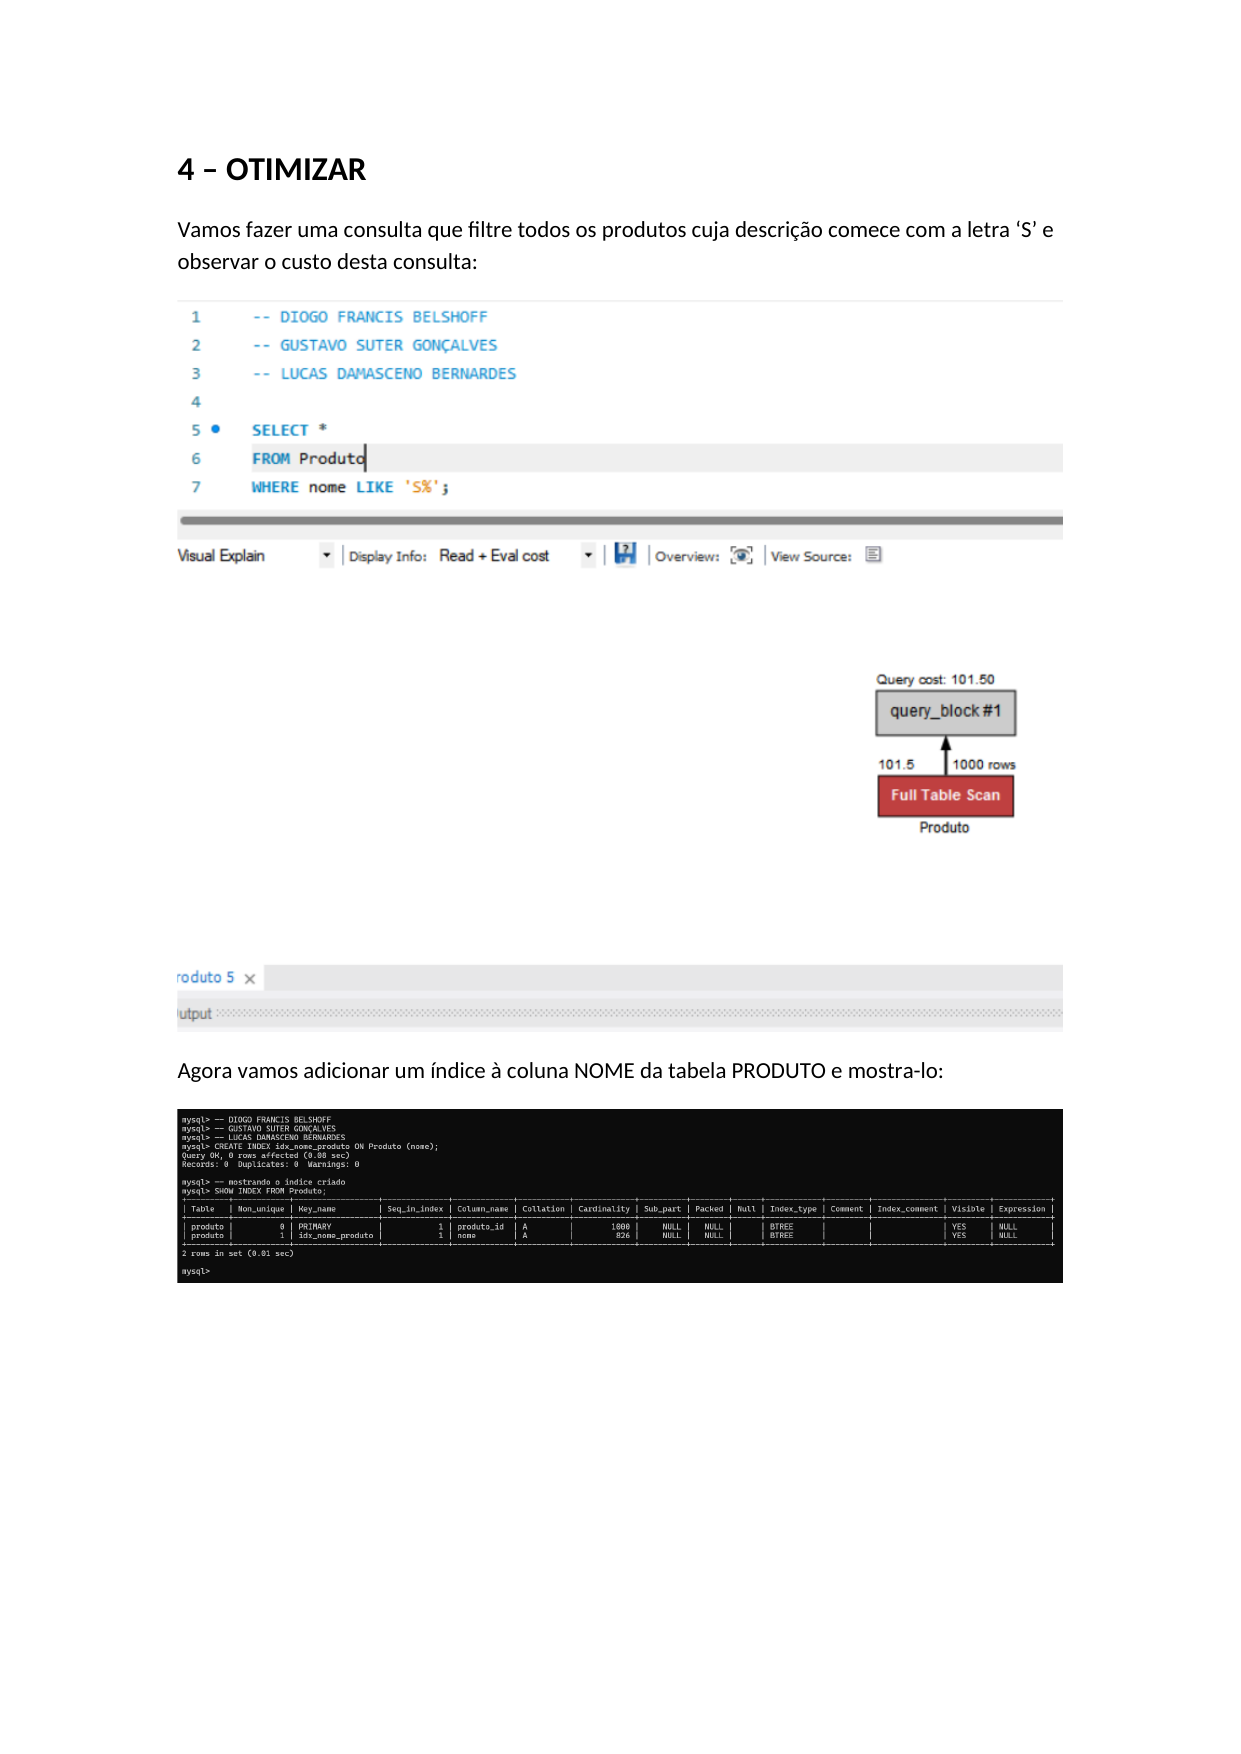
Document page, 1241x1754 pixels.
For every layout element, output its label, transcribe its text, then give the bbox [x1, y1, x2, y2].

text 4 – OTIMIZAR [177, 148, 1063, 188]
text Vamos fazer uma consulta que filtre todos os produtos cuja descrição comece com a letra ‘S’ e observar o custo desta consulta: [177, 215, 1063, 275]
picture [177, 300, 1063, 1032]
text Agora vamos adicionar um índice à coluna NOME da tabela PRODUTO e mostra-lo: [177, 1056, 1063, 1084]
picture [177, 1109, 1063, 1283]
